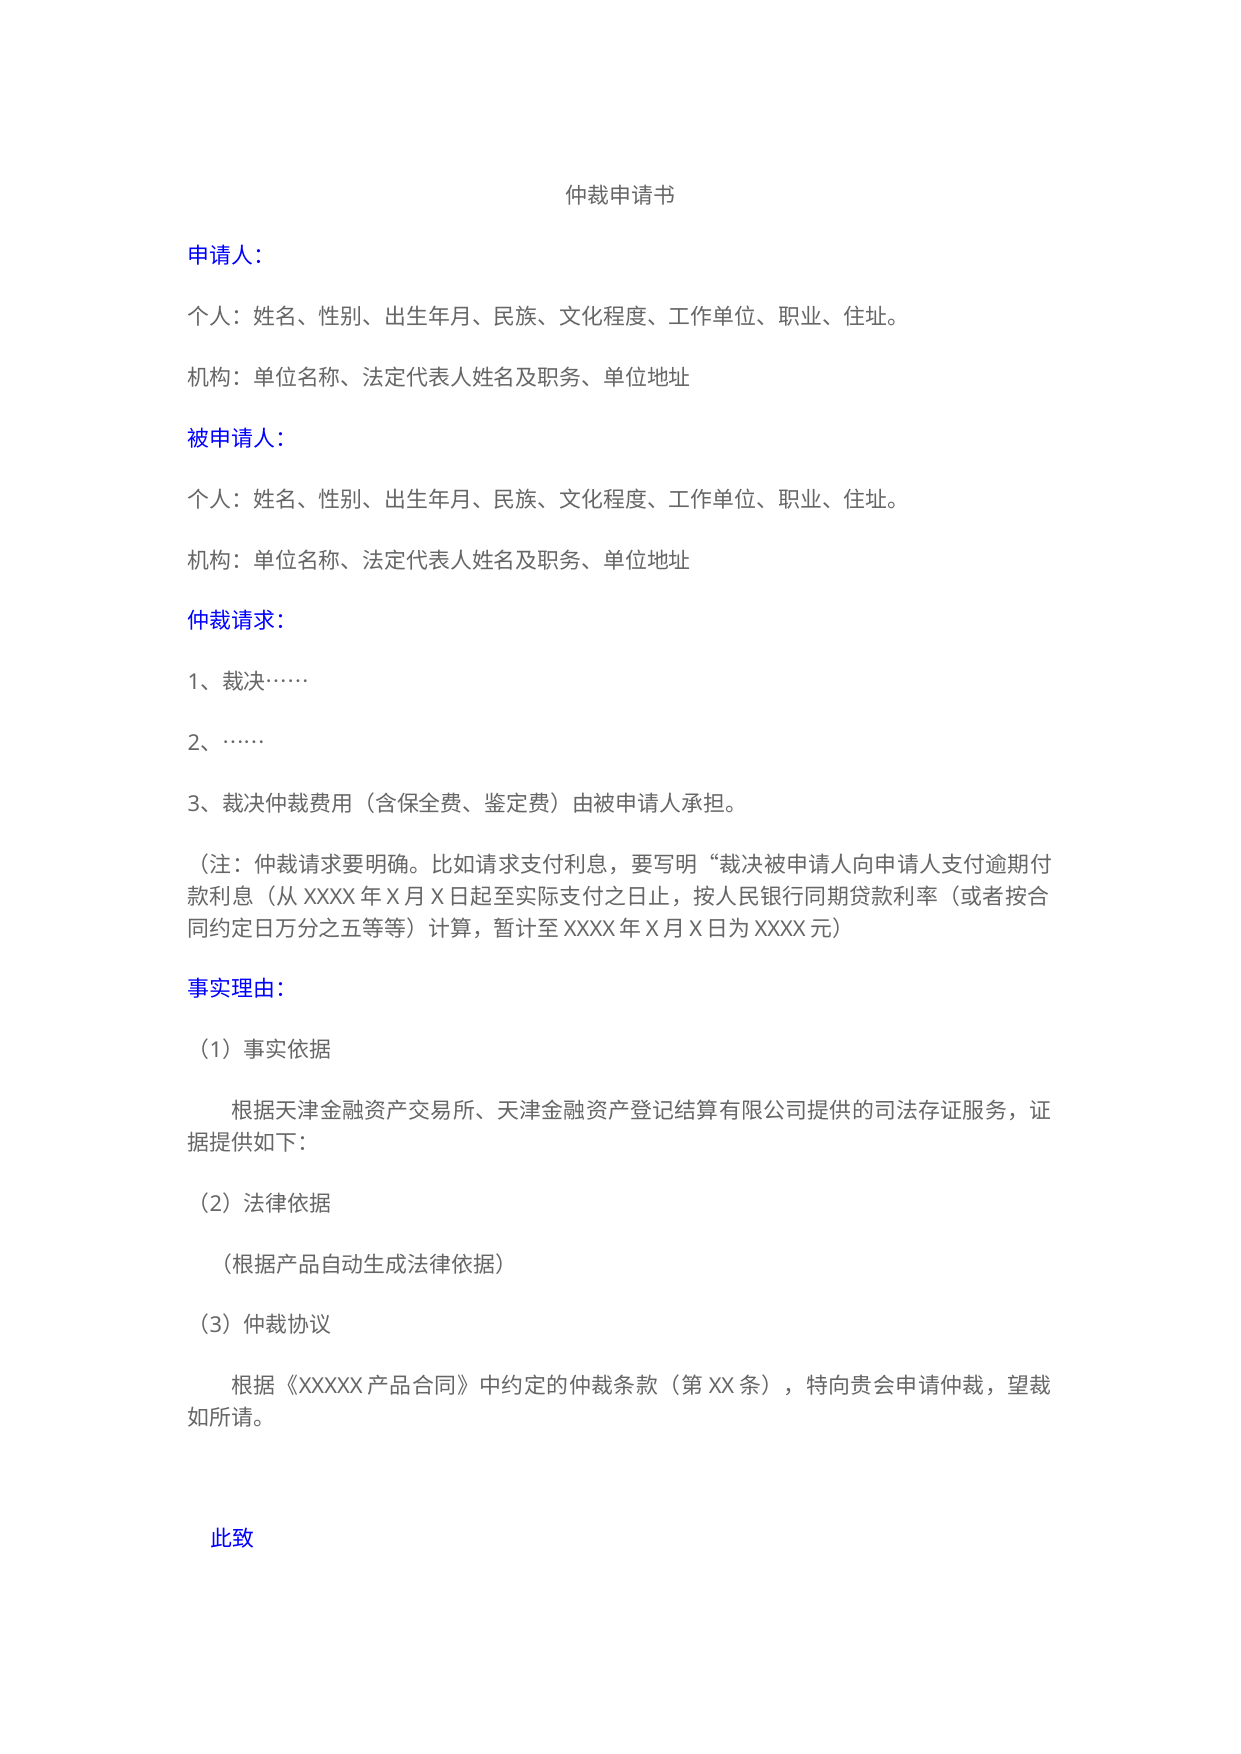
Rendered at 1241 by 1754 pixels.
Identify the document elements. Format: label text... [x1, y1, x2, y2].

text 仲裁请求： [187, 603, 1053, 635]
text 机构：单位名称、法定代表人姓名及职务、单位地址 [187, 360, 1053, 392]
text （3）仲裁协议 [187, 1307, 1053, 1339]
text 个人：姓名、性别、出生年月、民族、文化程度、工作单位、职业、住址。 [187, 482, 1053, 513]
text 事实理由： [187, 971, 1053, 1003]
text （注：仲裁请求要明确。比如请求支付利息，要写明“裁决被申请人向申请人支付逾期付款利息（从XXXX年X月X日起至实际支付之日止，按人民银行同期贷款利率（或者按合同约定日万分之五等等）计算，暂计至XXXX年X月X日为XXXX元） [187, 847, 1053, 942]
text （1）事实依据 [187, 1032, 1053, 1064]
text 被申请人： [187, 421, 1053, 453]
text 仲裁申请书 [187, 178, 1053, 209]
text （2）法律依据 [187, 1186, 1053, 1217]
text 根据《XXXXX产品合同》中约定的仲裁条款（第XX条），特向贵会申请仲裁，望裁如所请。 [187, 1368, 1053, 1432]
text 2、…… [187, 725, 1053, 757]
text 根据天津金融资产交易所、天津金融资产登记结算有限公司提供的司法存证服务，证据提供如下： [187, 1093, 1053, 1157]
text 个人：姓名、性别、出生年月、民族、文化程度、工作单位、职业、住址。 [187, 299, 1053, 331]
text （根据产品自动生成法律依据） [187, 1247, 1053, 1278]
text 1、裁决…… [187, 664, 1053, 696]
text 此致 [187, 1521, 1053, 1552]
text 3、裁决仲裁费用（含保全费、鉴定费）由被申请人承担。 [187, 786, 1053, 818]
text 申请人： [187, 238, 1053, 270]
text 机构：单位名称、法定代表人姓名及职务、单位地址 [187, 543, 1053, 574]
